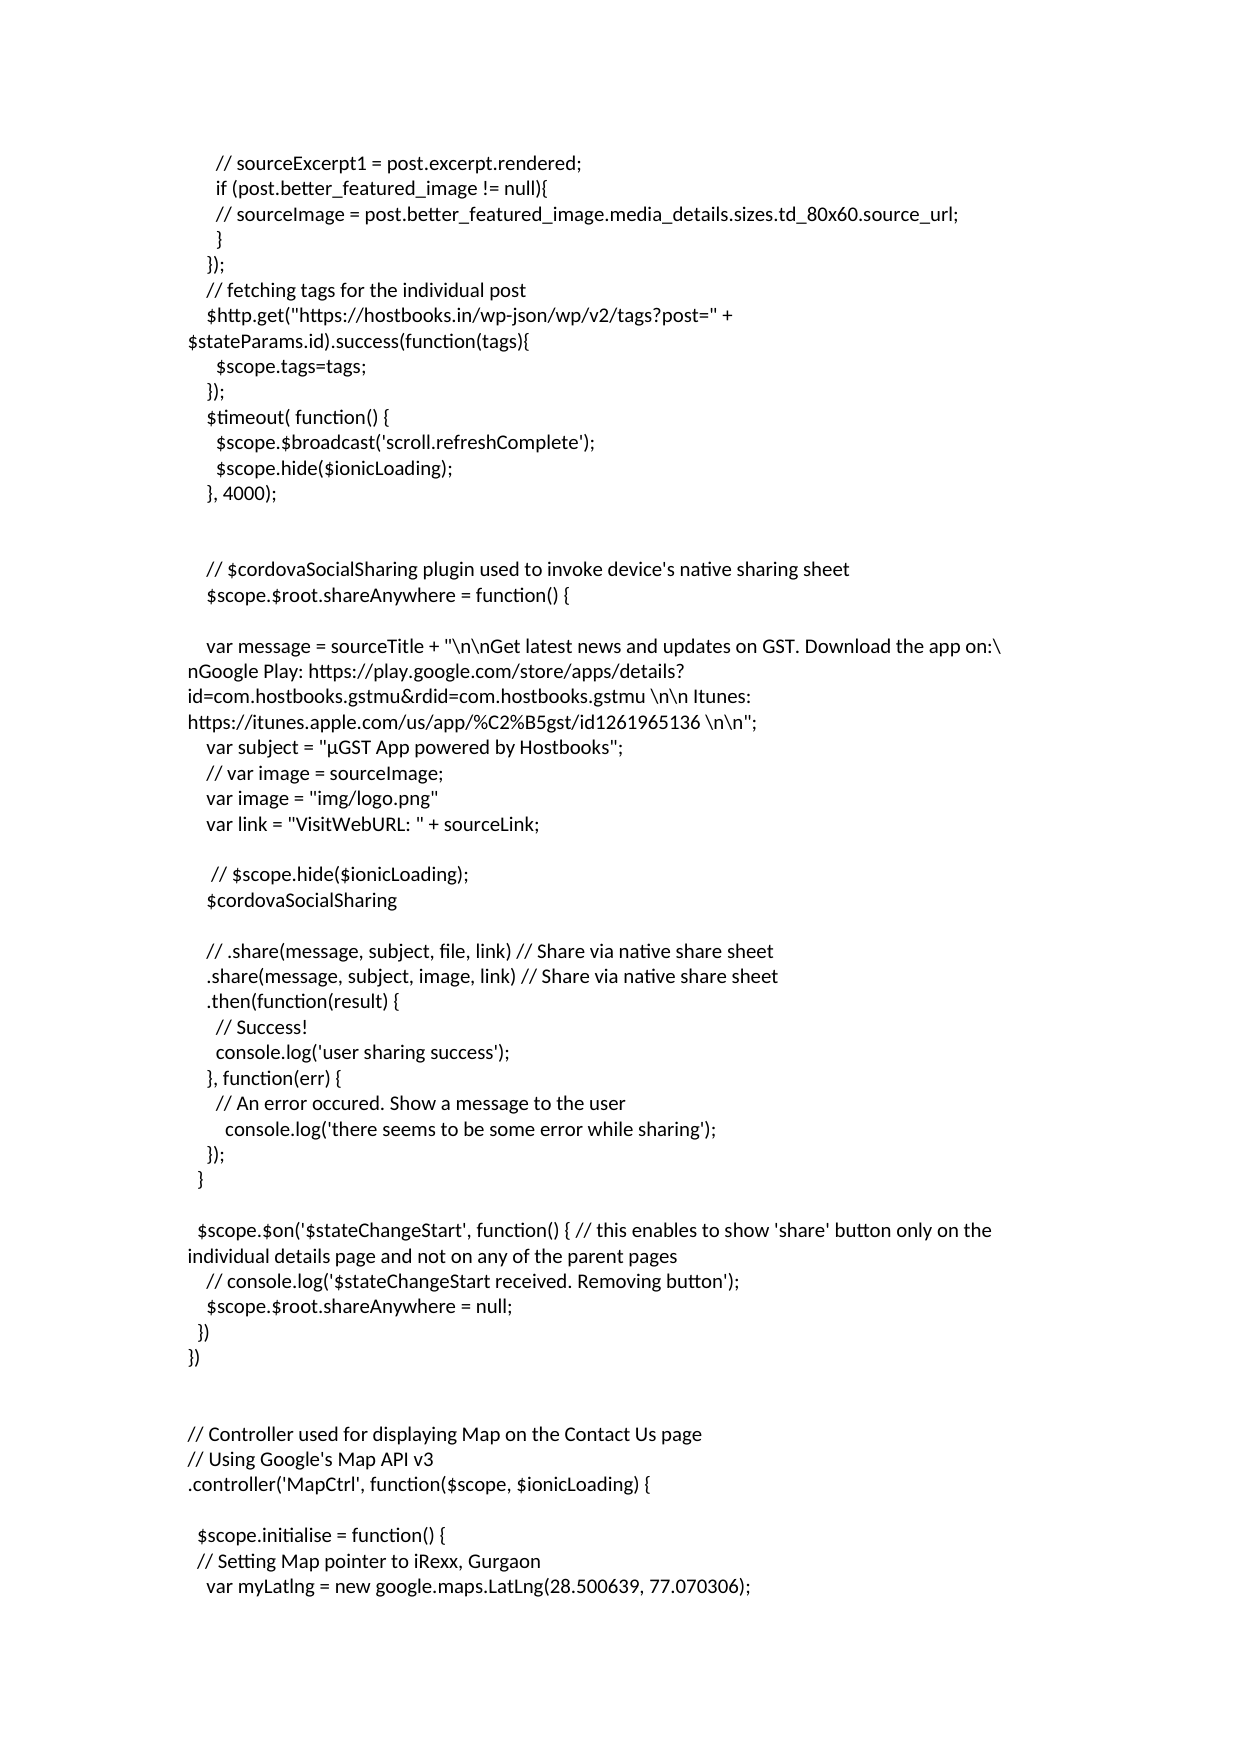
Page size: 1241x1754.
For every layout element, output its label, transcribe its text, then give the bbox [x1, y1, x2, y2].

text console.log('user sharing success'); [187, 1039, 1053, 1065]
text console.log('there seems to be some error while sharing'); [187, 1116, 1053, 1141]
text // $cordovaSocialSharing plugin used to invoke device's native sharing sheet [187, 557, 1053, 582]
text // sourceExcerpt1 = post.excerpt.rendered; [187, 150, 1053, 175]
text // An error occured. Show a message to the user [187, 1090, 1053, 1116]
text }); [187, 1141, 1053, 1167]
text // Controller used for displaying Map on the Contact Us page [187, 1421, 1053, 1446]
text if (post.better_featured_image != null){ [187, 175, 1053, 201]
text }) [187, 1344, 1053, 1370]
text $cordovaSocialSharing [187, 887, 1053, 912]
text .controller('MapCtrl', function($scope, $ionicLoading) { [187, 1472, 1053, 1497]
text // Success! [187, 1014, 1053, 1039]
text $scope.hide($ionicLoading); [187, 455, 1053, 480]
text $scope.tags=tags; [187, 353, 1053, 379]
text $scope.$on('$stateChangeStart', function() { // this enables to show 'share' button only on the individual details page and not on any of the parent pages [187, 1217, 1053, 1268]
text // var image = sourceImage; [187, 760, 1053, 785]
text var link = "VisitWebURL: " + sourceLink; [187, 811, 1053, 836]
text $scope.$root.shareAnywhere = function() { [187, 582, 1053, 607]
text // Using Google's Map API v3 [187, 1446, 1053, 1472]
text var message = sourceTitle + "\n\nGet latest news and updates on GST. Download the app on:\nGoogle Play: https://play.google.com/store/apps/details?id=com.hostbooks.gstmu&rdid=com.hostbooks.gstmu \n\n Itunes: https://itunes.apple.com/us/app/%C2%B5gst/id1261965136 \n\n"; [187, 633, 1053, 734]
text .then(function(result) { [187, 989, 1053, 1014]
text // $scope.hide($ionicLoading); [187, 862, 1053, 887]
text $scope.initialise = function() { [187, 1522, 1053, 1548]
text }, 4000); [187, 480, 1053, 506]
text } [187, 226, 1053, 252]
text $scope.$root.shareAnywhere = null; [187, 1294, 1053, 1319]
text // Setting Map pointer to iRexx, Gurgaon [187, 1548, 1053, 1573]
text } [187, 1167, 1053, 1192]
text $timeout( function() { [187, 404, 1053, 429]
text // fetching tags for the individual post [187, 277, 1053, 302]
text // console.log('$stateChangeStart received. Removing button'); [187, 1268, 1053, 1294]
text var image = "img/logo.png" [187, 785, 1053, 811]
text $scope.$broadcast('scroll.refreshComplete'); [187, 429, 1053, 455]
text $http.get("https://hostbooks.in/wp-json/wp/v2/tags?post=" + $stateParams.id).success(function(tags){ [187, 302, 1053, 353]
text }, function(err) { [187, 1065, 1053, 1090]
text .share(message, subject, image, link) // Share via native share sheet [187, 963, 1053, 989]
text }); [187, 379, 1053, 404]
text var subject = "µGST App powered by Hostbooks"; [187, 734, 1053, 760]
text // .share(message, subject, file, link) // Share via native share sheet [187, 938, 1053, 963]
text // sourceImage = post.better_featured_image.media_details.sizes.td_80x60.source_url; [187, 201, 1053, 226]
text }); [187, 252, 1053, 277]
text }) [187, 1319, 1053, 1344]
text var myLatlng = new google.maps.LatLng(28.500639, 77.070306); [187, 1573, 1053, 1599]
